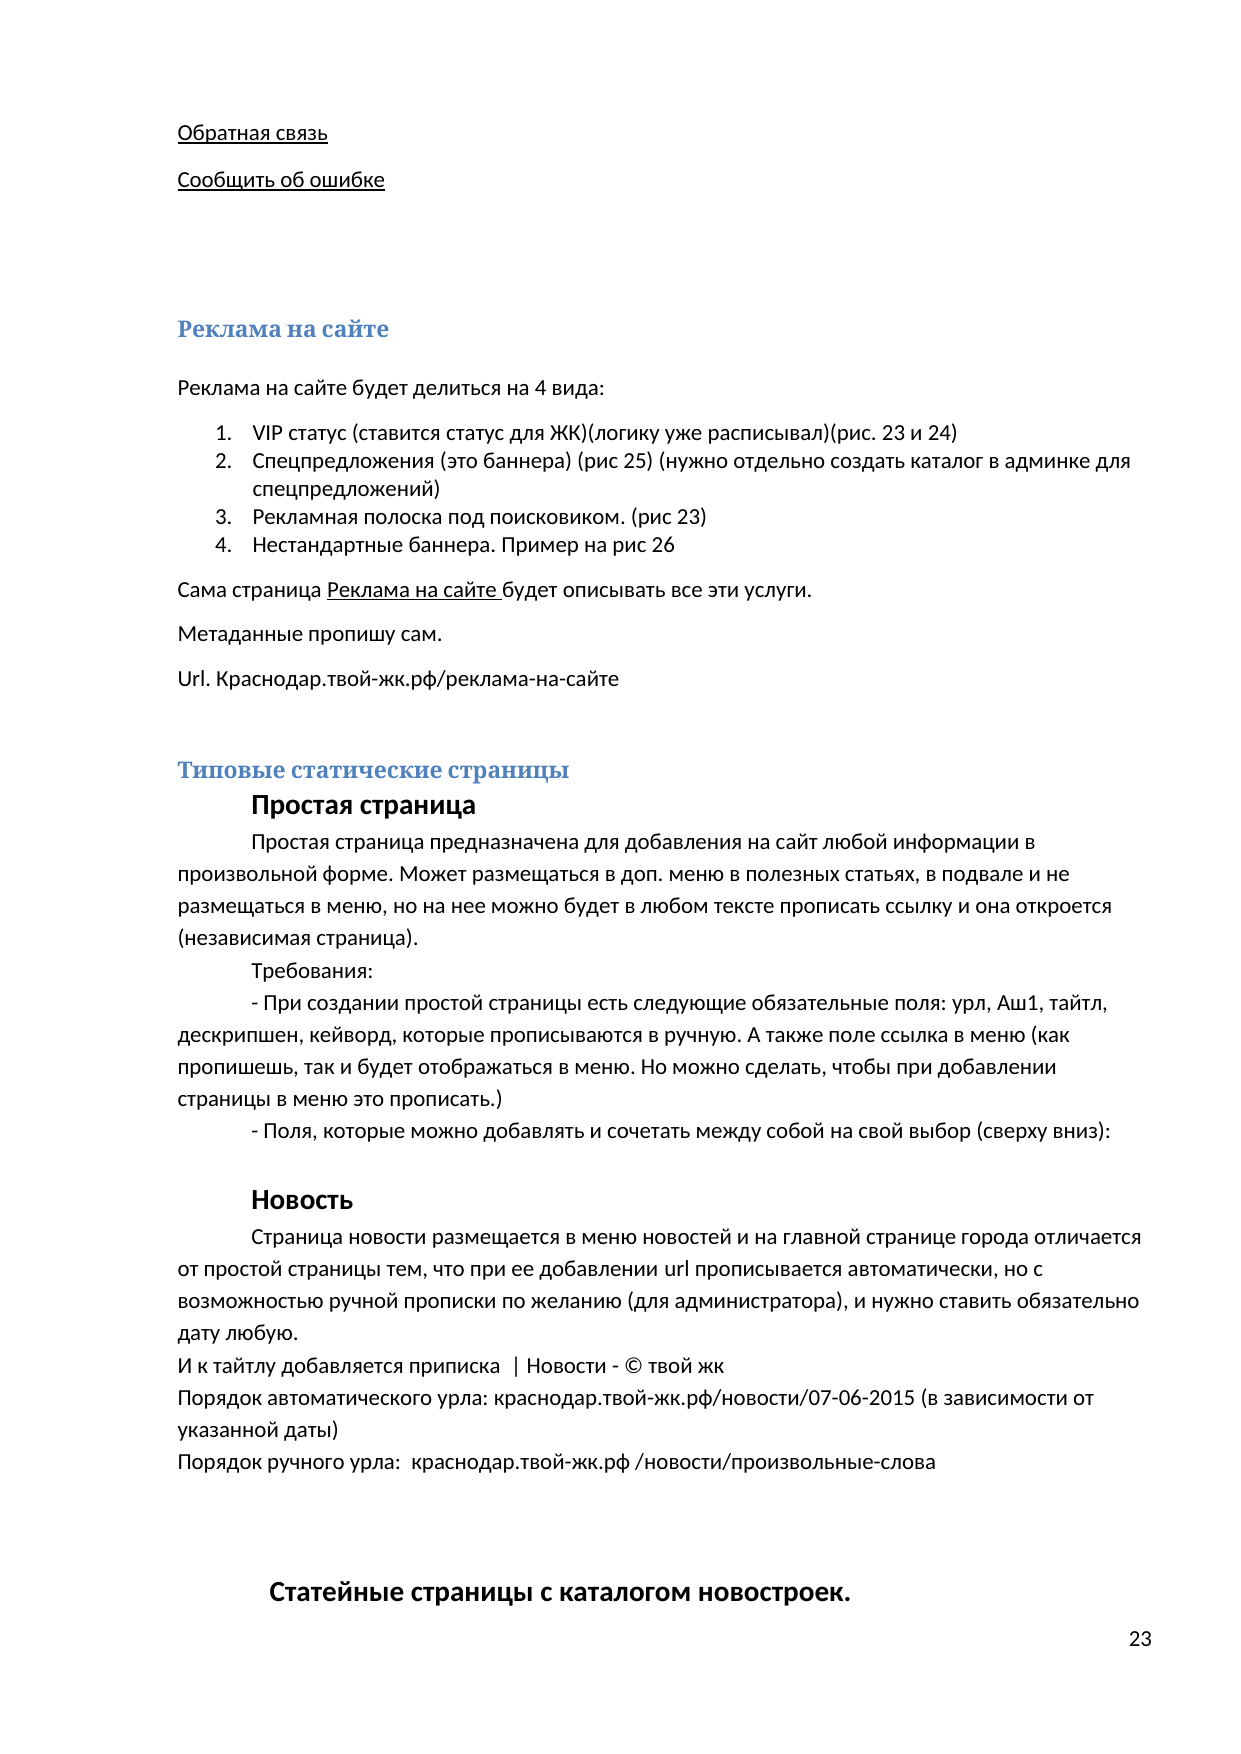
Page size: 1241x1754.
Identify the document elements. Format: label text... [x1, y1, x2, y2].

subtitle Требования: [177, 956, 1152, 984]
list Рекламная полоска под поисковиком. (рис 23) [215, 502, 1152, 530]
text Реклама на сайте будет делиться на 4 вида: [177, 373, 1152, 401]
list Спецпредложения (это баннера) (рис 25) (нужно отдельно создать каталог в админке для спецпредложений) [215, 446, 1152, 502]
list Нестандартные баннера. Пример на рис 26 [215, 530, 1152, 558]
list VIP статус (ставится статус для ЖК)(логику уже расписывал)(рис. 23 и 24) [215, 418, 1152, 446]
text Метаданные пропишу сам. [177, 619, 1152, 647]
subtitle Порядок ручного урла: краснодар.твой-жк.рф /новости/произвольные-слова [177, 1447, 1152, 1475]
subtitle Типовые статические страницы [177, 758, 1152, 784]
subtitle И к тайтлу добавляется приписка | Новости - © твой жк [177, 1351, 1152, 1379]
subtitle - Поля, которые можно добавлять и сочетать между собой на свой выбор (сверху вниз): [177, 1117, 1152, 1145]
subtitle - При создании простой страницы есть следующие обязательные поля: урл, Аш1, тайтл, дескрипшен, кейворд, которые прописываются в ручную. А также поле ссылка в меню (как пропишешь, так и будет отображаться в меню. Но можно сделать, чтобы при добавлении страницы в меню это прописать.) [177, 988, 1152, 1112]
subtitle Страница новости размещается в меню новостей и на главной странице города отличается от простой страницы тем, что при ее добавлении url прописывается автоматически, но с возможностью ручной прописки по желанию (для администратора), и нужно ставить обязательно дату любую. [177, 1222, 1152, 1347]
subtitle Простая страница [177, 786, 1152, 822]
subtitle Простая страница предназначена для добавления на сайт любой информации в произвольной форме. Может размещаться в доп. меню в полезных статьях, в подвале и не размещаться в меню, но на нее можно будет в любом тексте прописать ссылку и она откроется (независимая страница). [177, 827, 1152, 952]
subtitle Новость [177, 1181, 1152, 1217]
text Статейные страницы с каталогом новостроек. [177, 1573, 1152, 1609]
text Сообщить об ошибке [177, 165, 1152, 193]
text Обратная связь [177, 118, 1152, 146]
subtitle Порядок автоматического урла: краснодар.твой-жк.рф/новости/07-06-2015 (в зависимости от указанной даты) [177, 1383, 1152, 1443]
text Сама страница Реклама на сайте будет описывать все эти услуги. [177, 575, 1152, 603]
text Url. Краснодар.твой-жк.рф/реклама-на-сайте [177, 664, 1152, 692]
subtitle Реклама на сайте [177, 317, 1152, 343]
